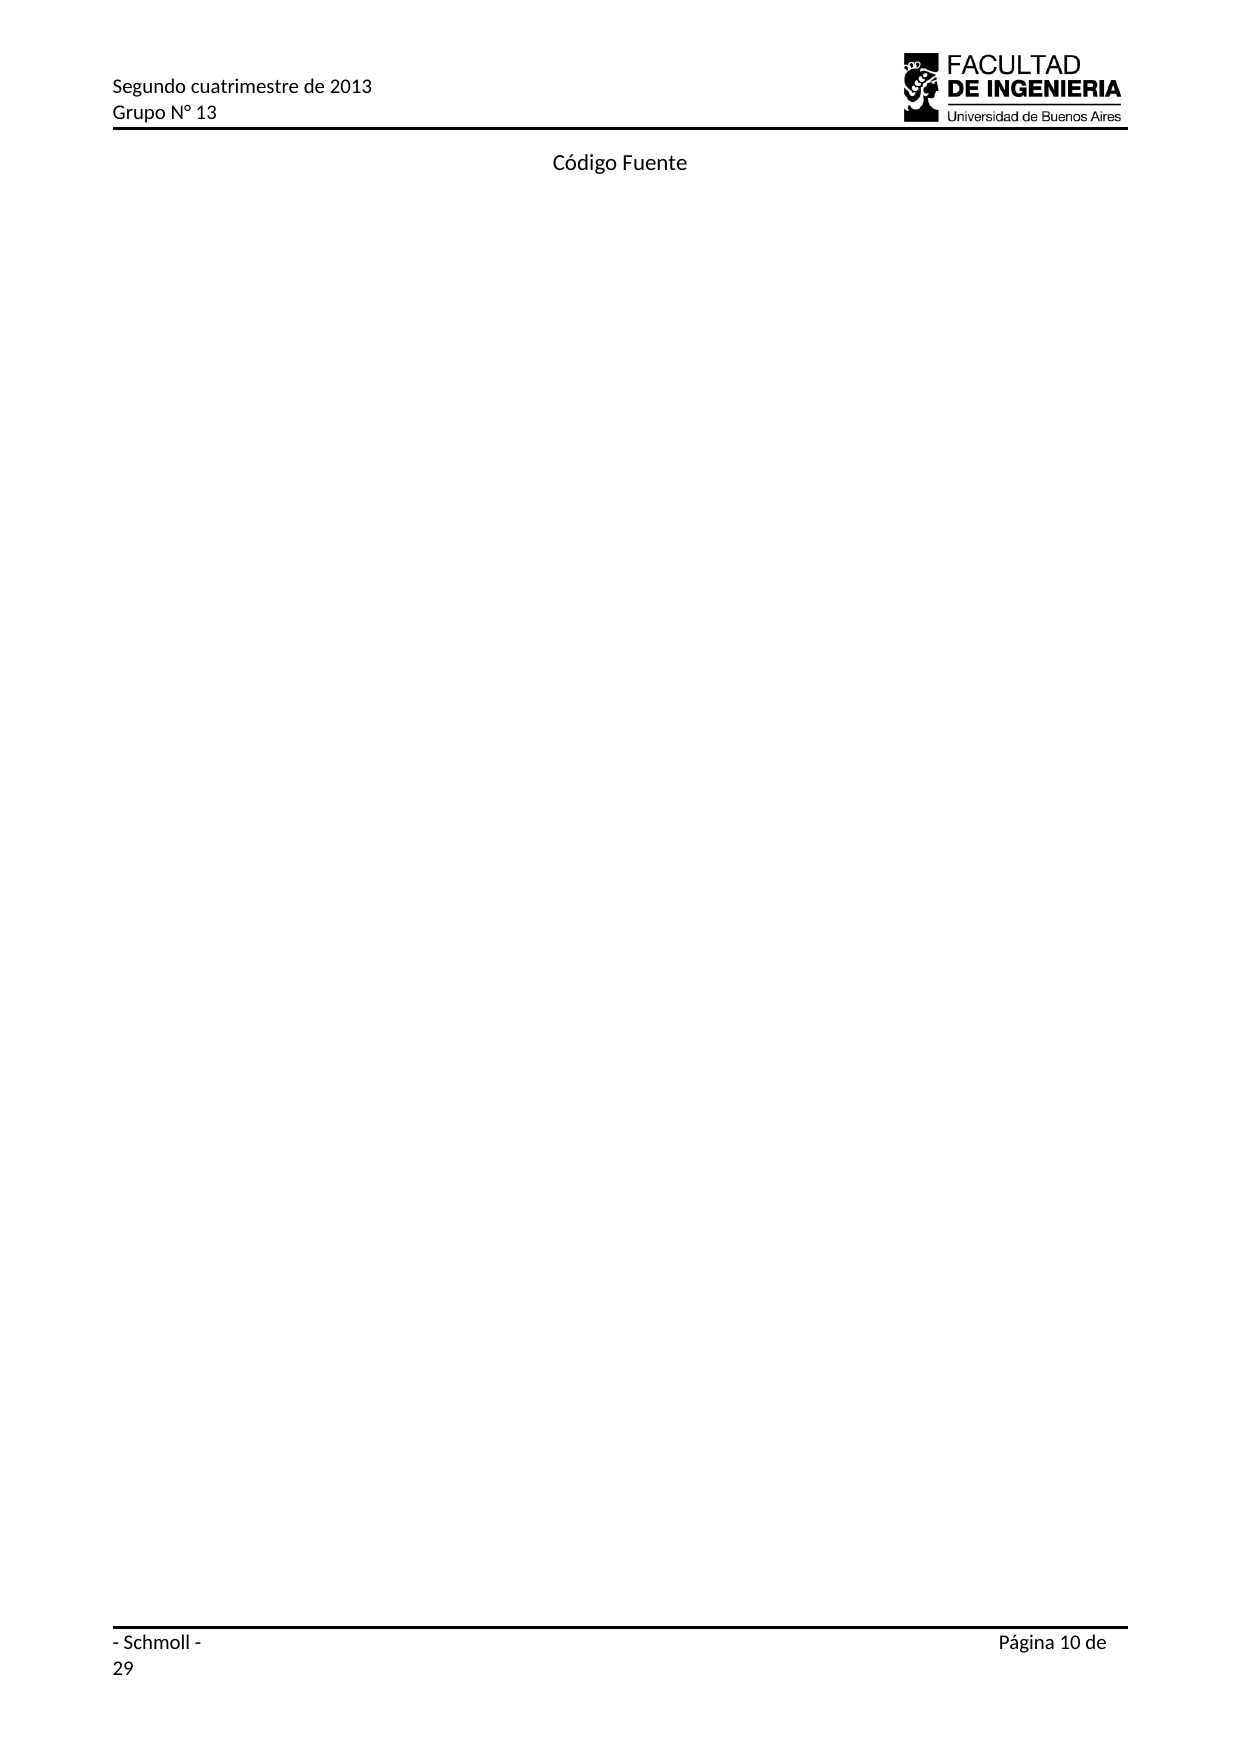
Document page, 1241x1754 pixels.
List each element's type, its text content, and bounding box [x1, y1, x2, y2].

picture [900, 49, 1125, 125]
text Código Fuente [112, 148, 1128, 176]
